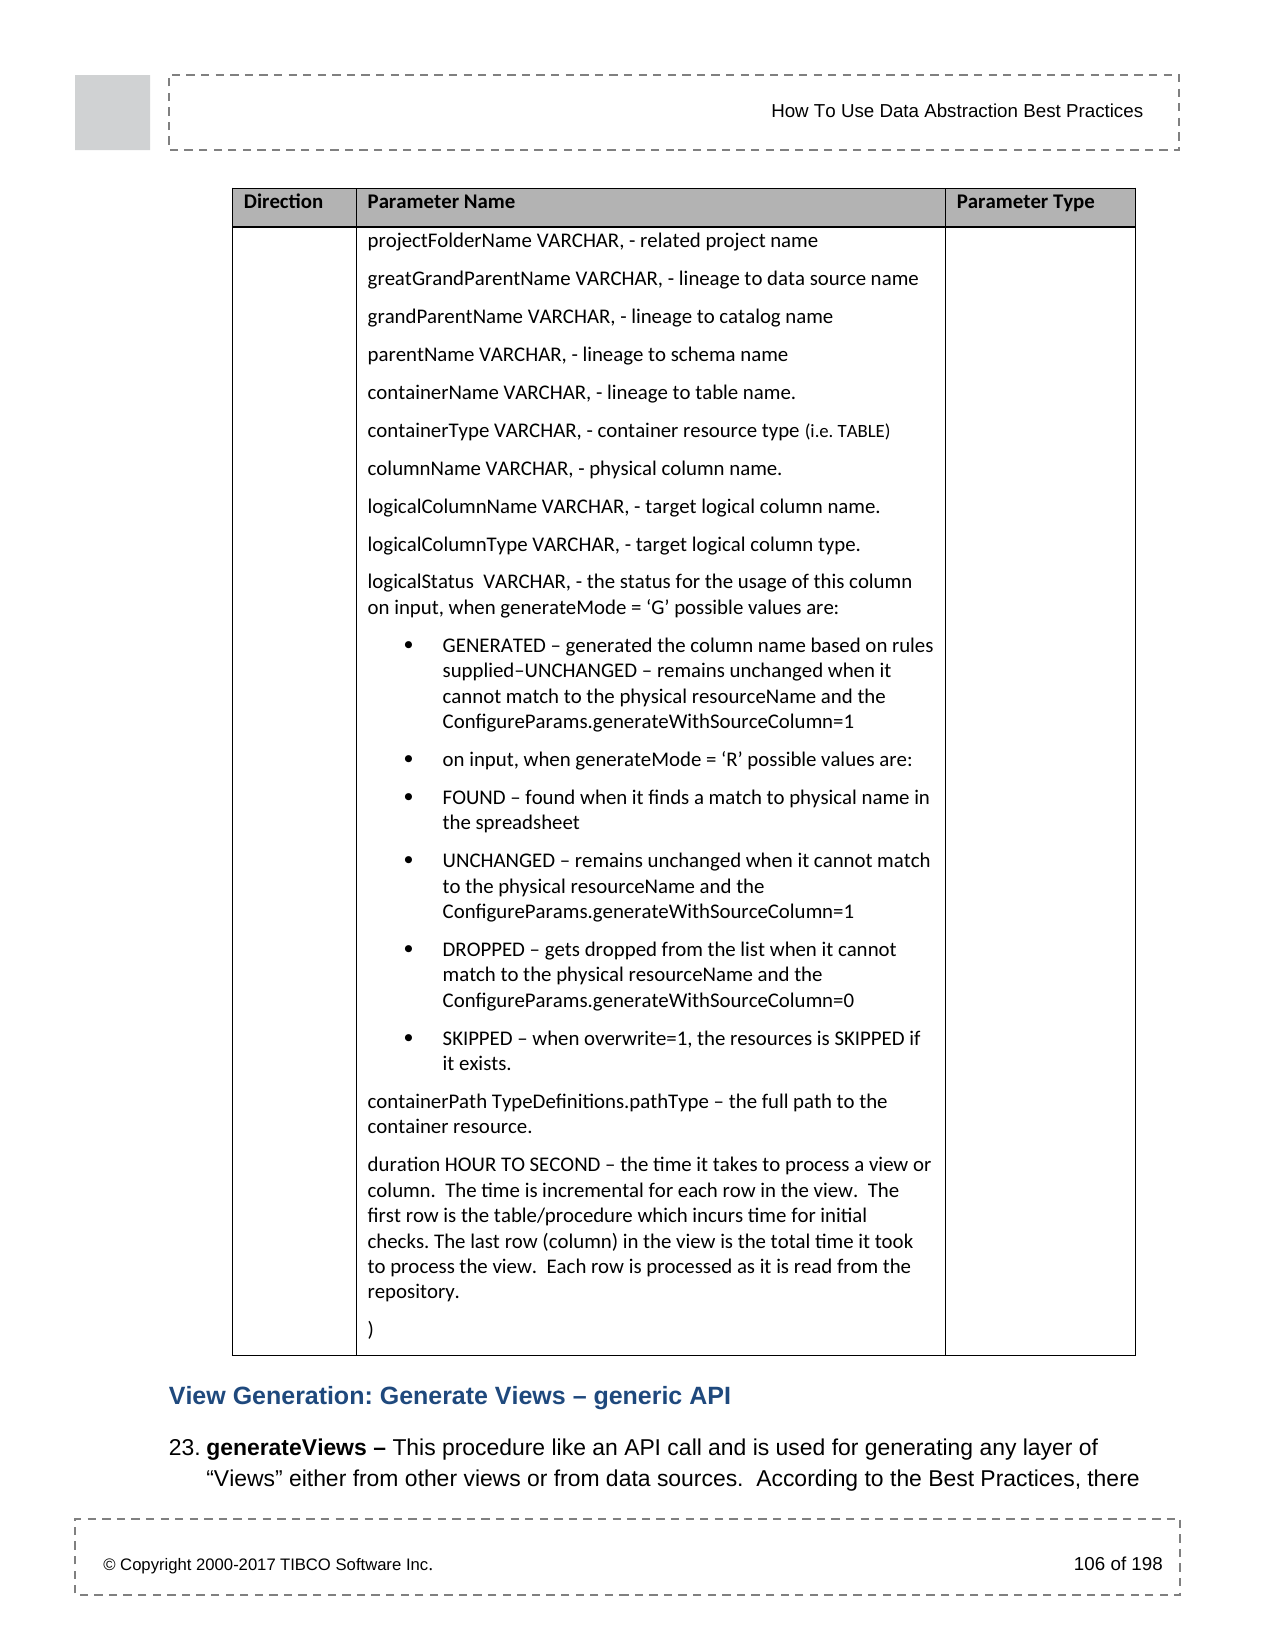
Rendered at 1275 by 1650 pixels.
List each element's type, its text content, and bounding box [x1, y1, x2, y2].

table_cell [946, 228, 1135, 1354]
subtitle View Generation: Generate Views – generic API [169, 1381, 1162, 1409]
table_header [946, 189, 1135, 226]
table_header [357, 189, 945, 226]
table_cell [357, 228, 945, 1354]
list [169, 1434, 1161, 1491]
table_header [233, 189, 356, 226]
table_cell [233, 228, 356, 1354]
